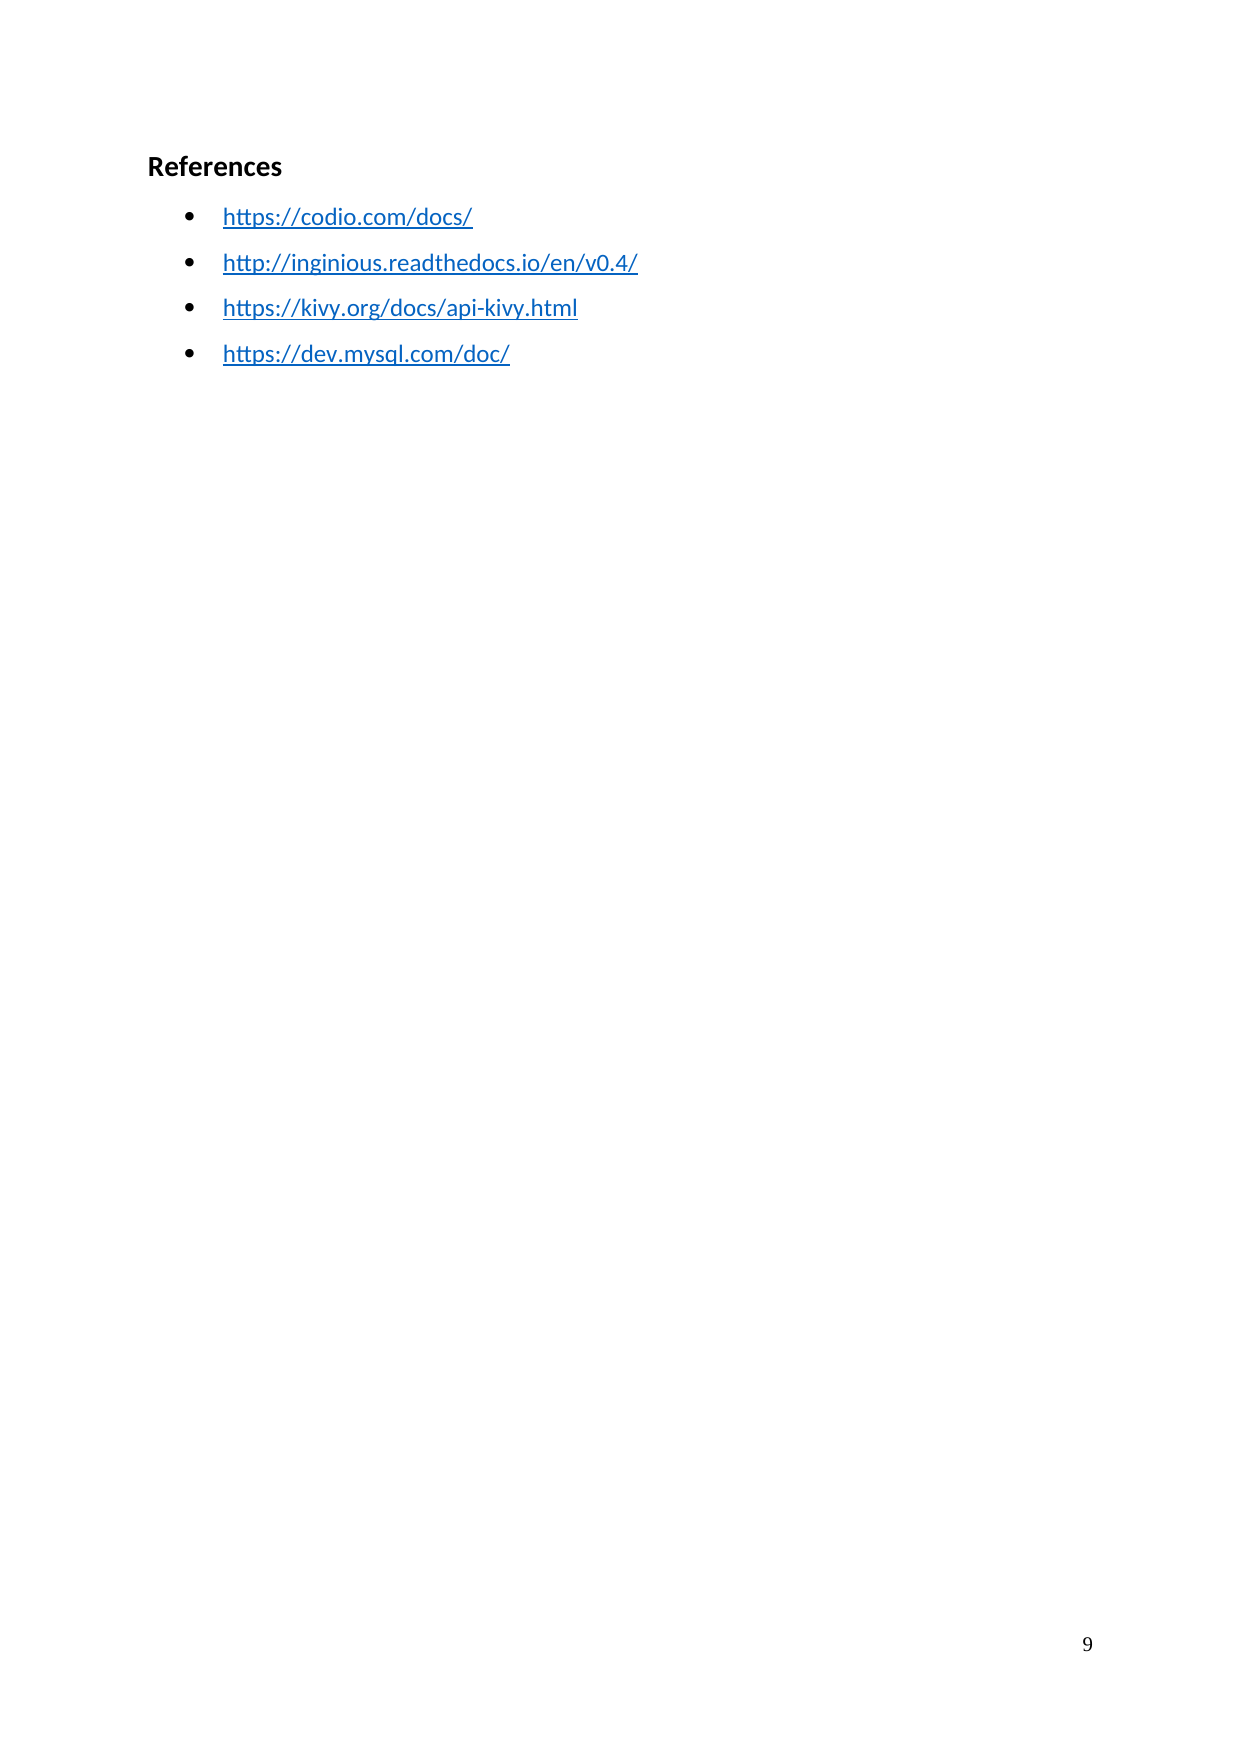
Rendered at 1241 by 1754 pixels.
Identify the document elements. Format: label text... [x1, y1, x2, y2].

text References [148, 148, 1092, 183]
list https://dev.mysql.com/doc/ [185, 338, 1092, 369]
list https://kivy.org/docs/api-kivy.html [185, 293, 1092, 323]
list https://codio.com/docs/ [185, 201, 1092, 232]
list http://inginious.readthedocs.io/en/v0.4/ [185, 247, 1092, 277]
